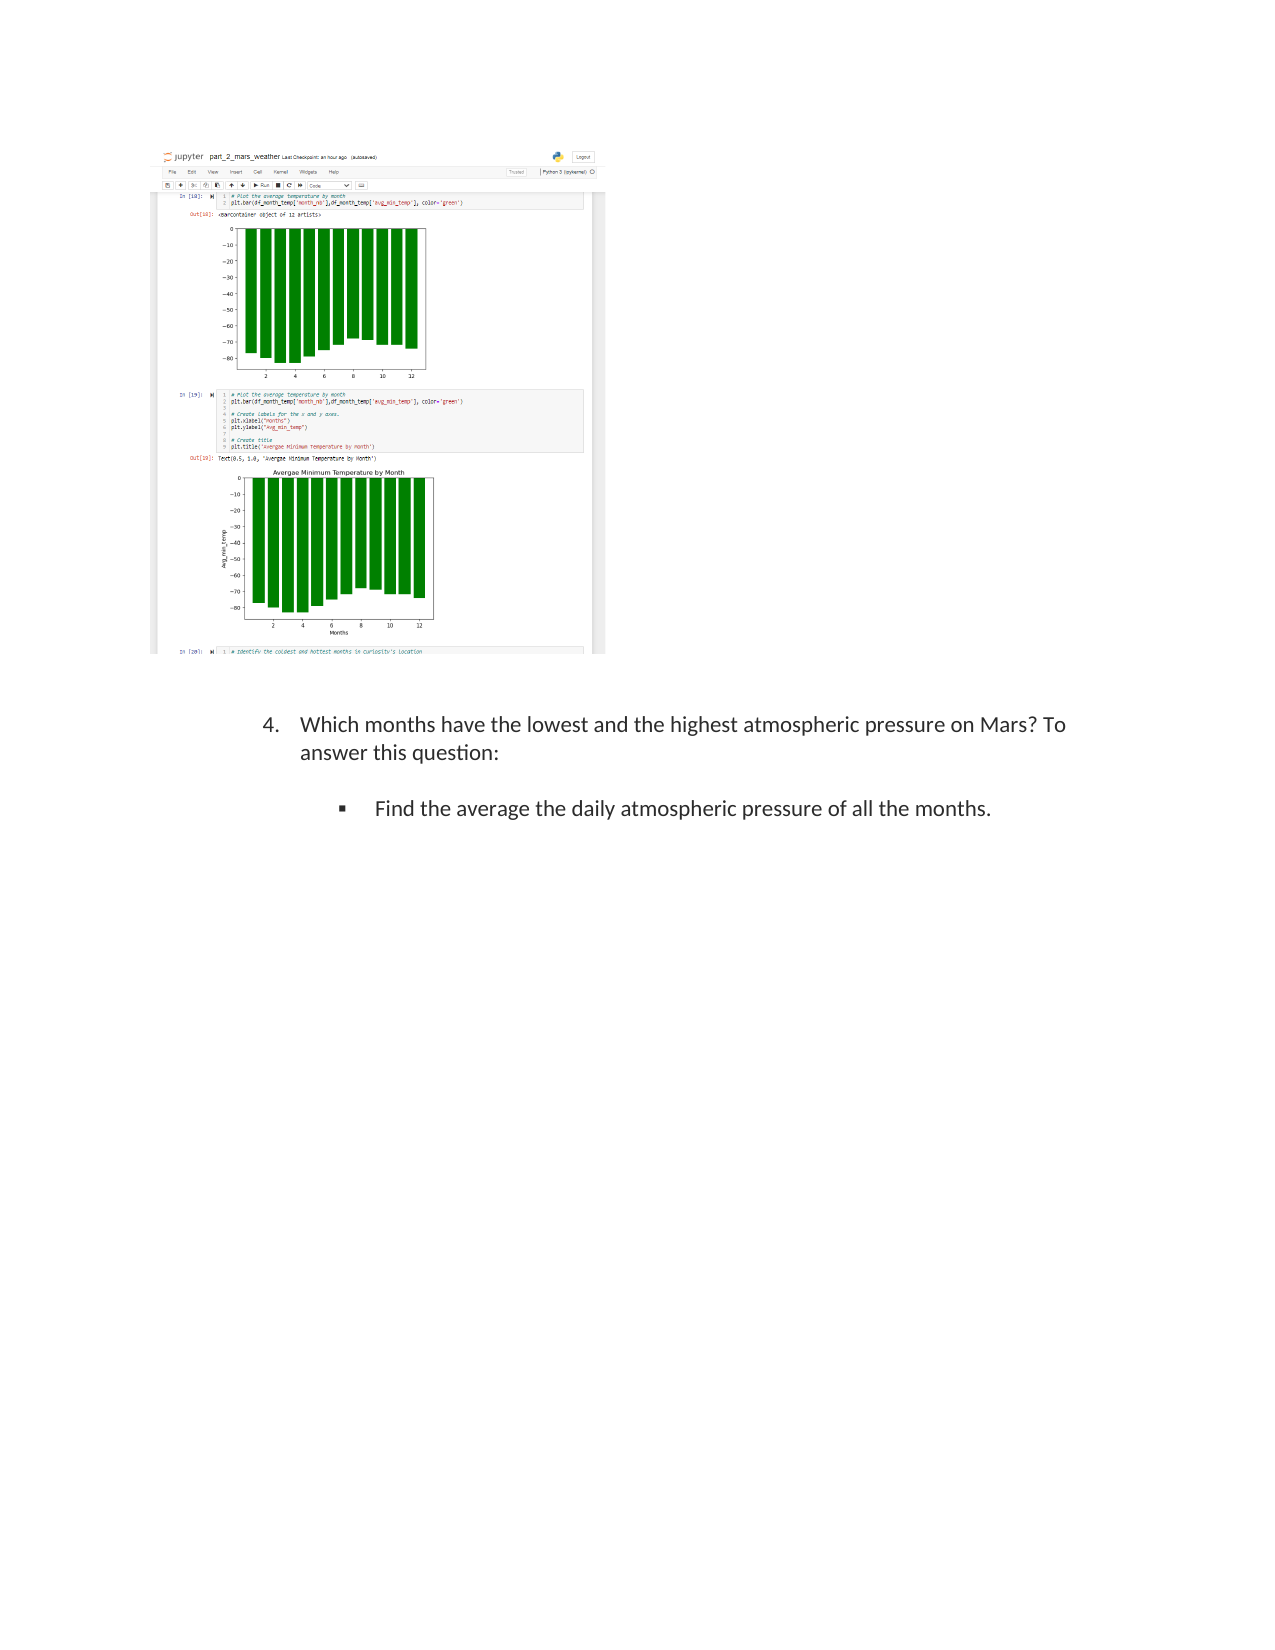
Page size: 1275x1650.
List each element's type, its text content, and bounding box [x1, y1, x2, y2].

list Which months have the lowest and the highest atmospheric pressure on Mars? To answer this question: [262, 710, 1125, 766]
list Find the average the daily atmospheric pressure of all the months. [337, 794, 1125, 822]
picture [150, 150, 606, 654]
